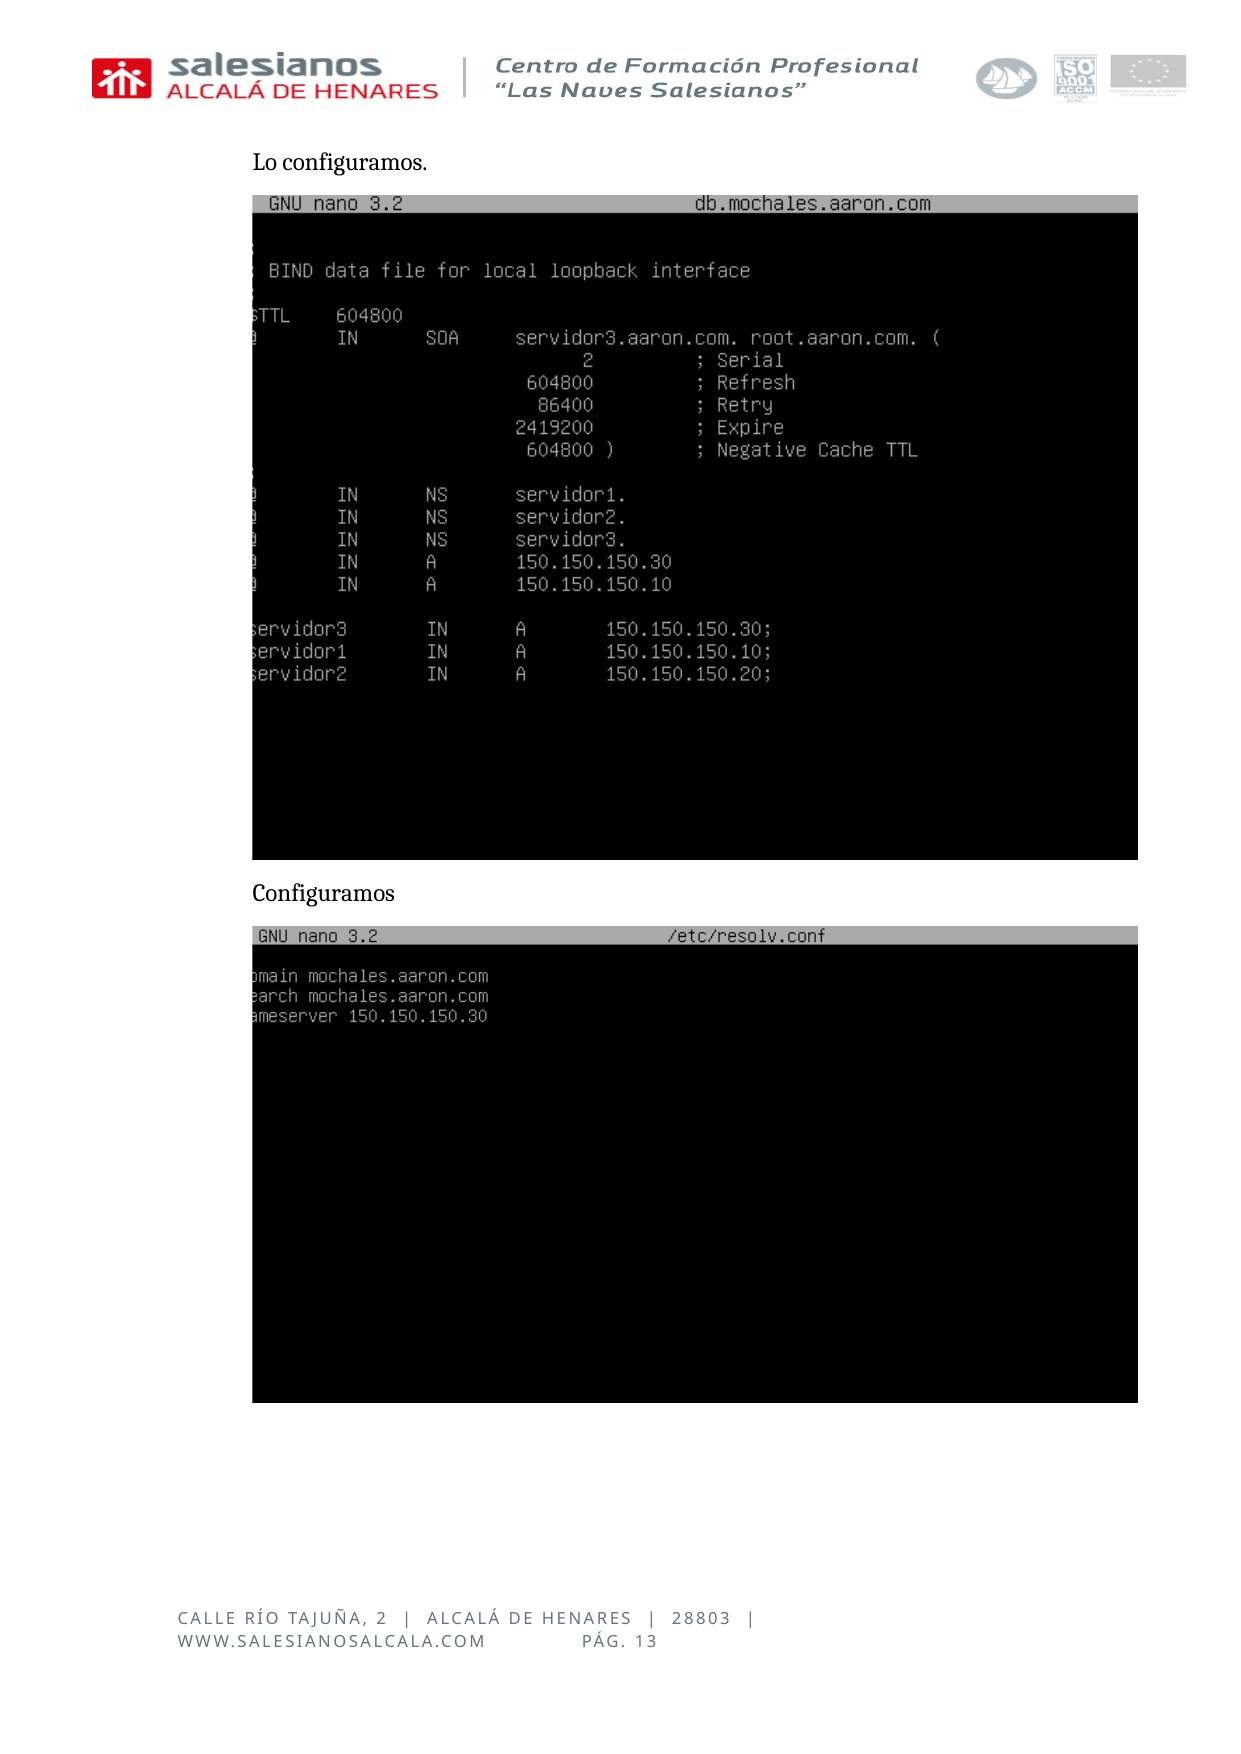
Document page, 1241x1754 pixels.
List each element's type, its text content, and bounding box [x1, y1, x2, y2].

text Configuramos [252, 879, 1063, 908]
picture [252, 195, 1138, 860]
picture [252, 926, 1138, 1403]
text Lo configuramos. [252, 148, 1063, 176]
